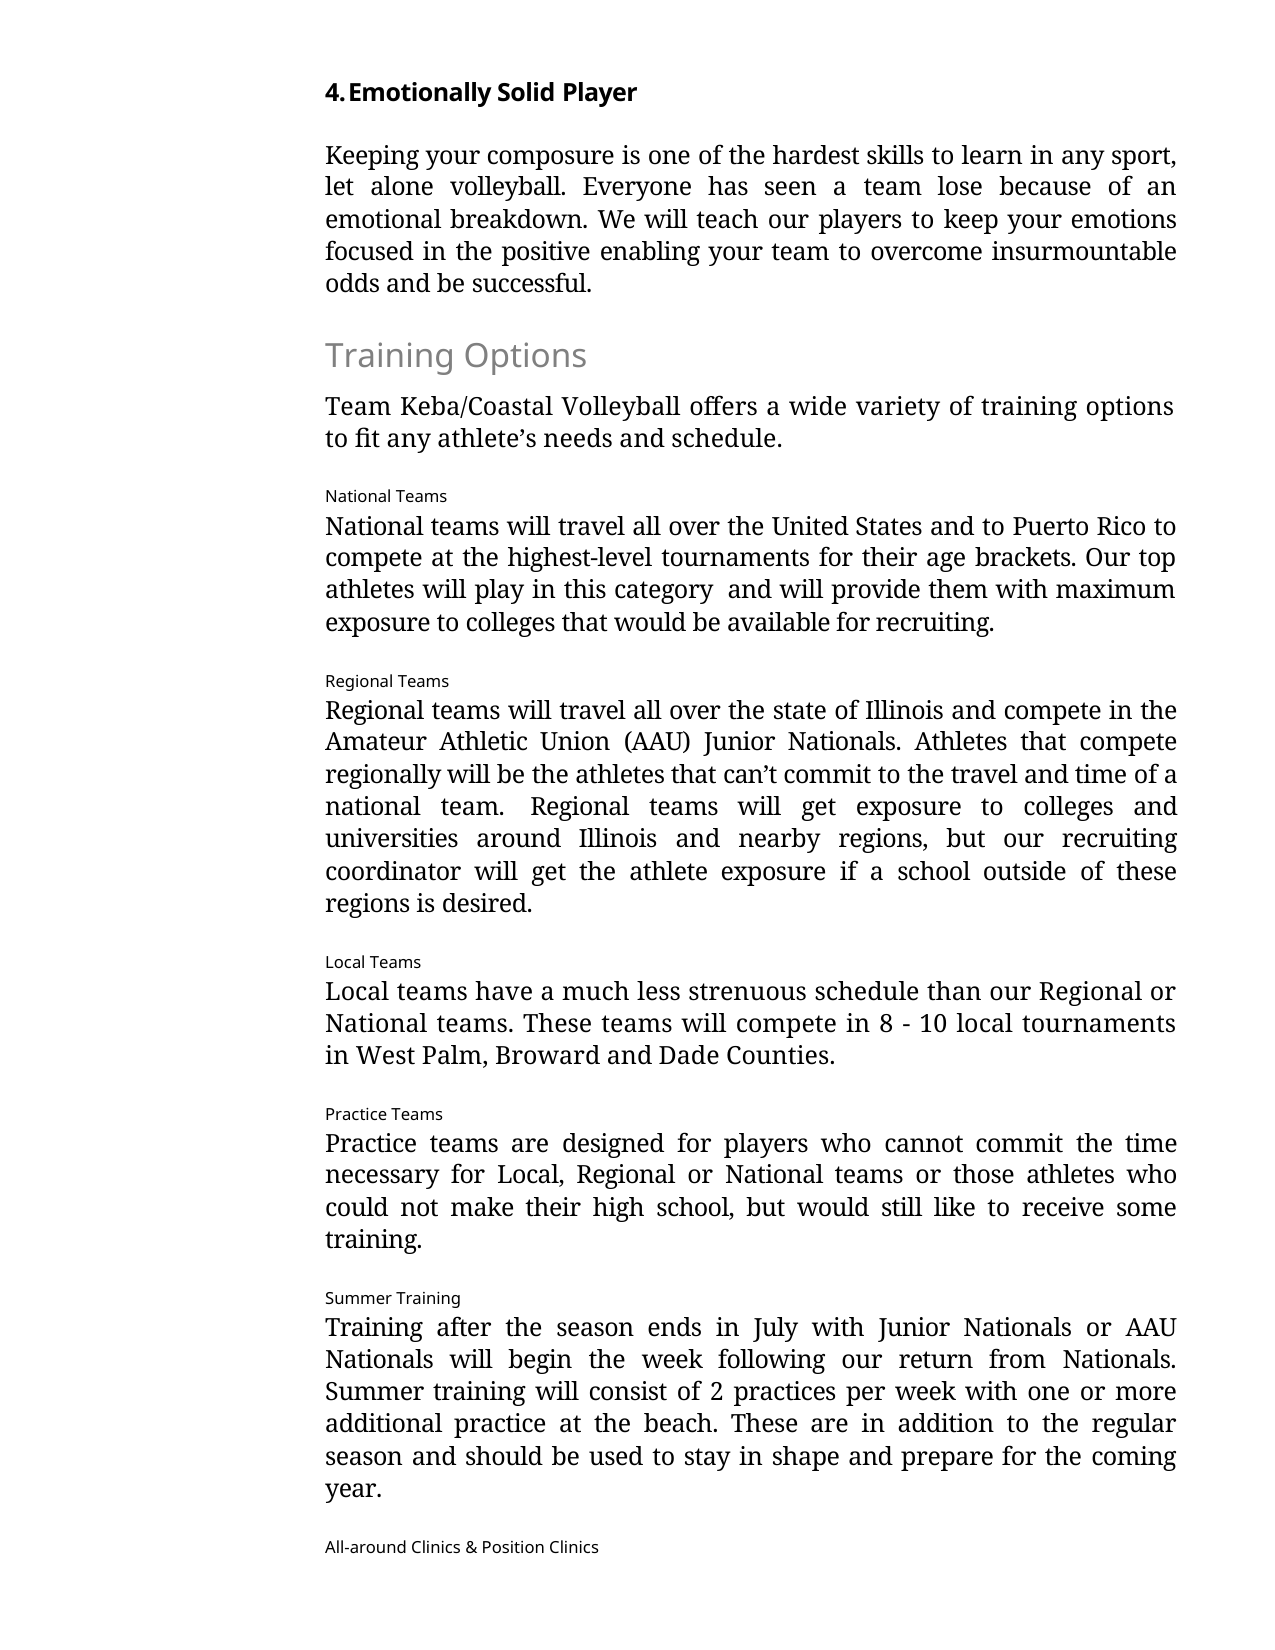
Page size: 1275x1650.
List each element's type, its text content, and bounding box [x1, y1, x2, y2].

text Summer Training [325, 1287, 1210, 1309]
text Local Teams [325, 951, 1210, 973]
subtitle Training Options [325, 332, 1210, 377]
text Training after the season ends in July with Junior Nationals or AAU Nationals will begin the week following our return from Nationals. Summer training will consist of 2 practices per week with one or more additional practice at the beach. These are in addition to the regular season and should be used to stay in shape and prepare for the coming year. [325, 1311, 1177, 1505]
text Regional teams will travel all over the state of Illinois and compete in the Amateur Athletic Union (AAU) Junior Nationals. Athletes that compete regionally will be the athletes that can’t commit to the travel and time of a national team. Regional teams will get exposure to colleges and universities around Illinois and nearby regions, but our recruiting coordinator will get the athlete exposure if a school outside of these regions is desired. [325, 693, 1178, 920]
text Practice Teams [325, 1102, 1210, 1125]
text Regional Teams [325, 669, 1210, 692]
text National teams will travel all over the United States and to Puerto Rico to compete at the highest-level tournaments for their age brackets. Our top athletes will play in this category and will provide them with maximum exposure to colleges that would be available for recruiting. [325, 509, 1176, 638]
text Team Keba/Coastal Volleyball offers a wide variety of training options to fit any athlete’s needs and schedule. [325, 390, 1176, 454]
text Keeping your composure is one of the hardest skills to learn in any sport, let alone volleyball. Everyone has seen a team lose because of an emotional breakdown. We will teach our players to keep your emotions focused in the positive enabling your team to overcome insurmountable odds and be successful. [325, 138, 1177, 300]
subtitle Emotionally Solid Player [325, 74, 1210, 108]
text Local teams have a much less strenuous schedule than our Regional or National teams. These teams will compete in 8 - 10 local tournaments in West Palm, Broward and Dade Counties. [325, 975, 1177, 1072]
text Practice teams are designed for players who cannot commit the time necessary for Local, Regional or National teams or those athletes who could not make their high school, but would still like to receive some training. [325, 1126, 1178, 1256]
text All-around Clinics & Position Clinics [325, 1536, 1210, 1558]
text National Teams [325, 485, 1210, 508]
